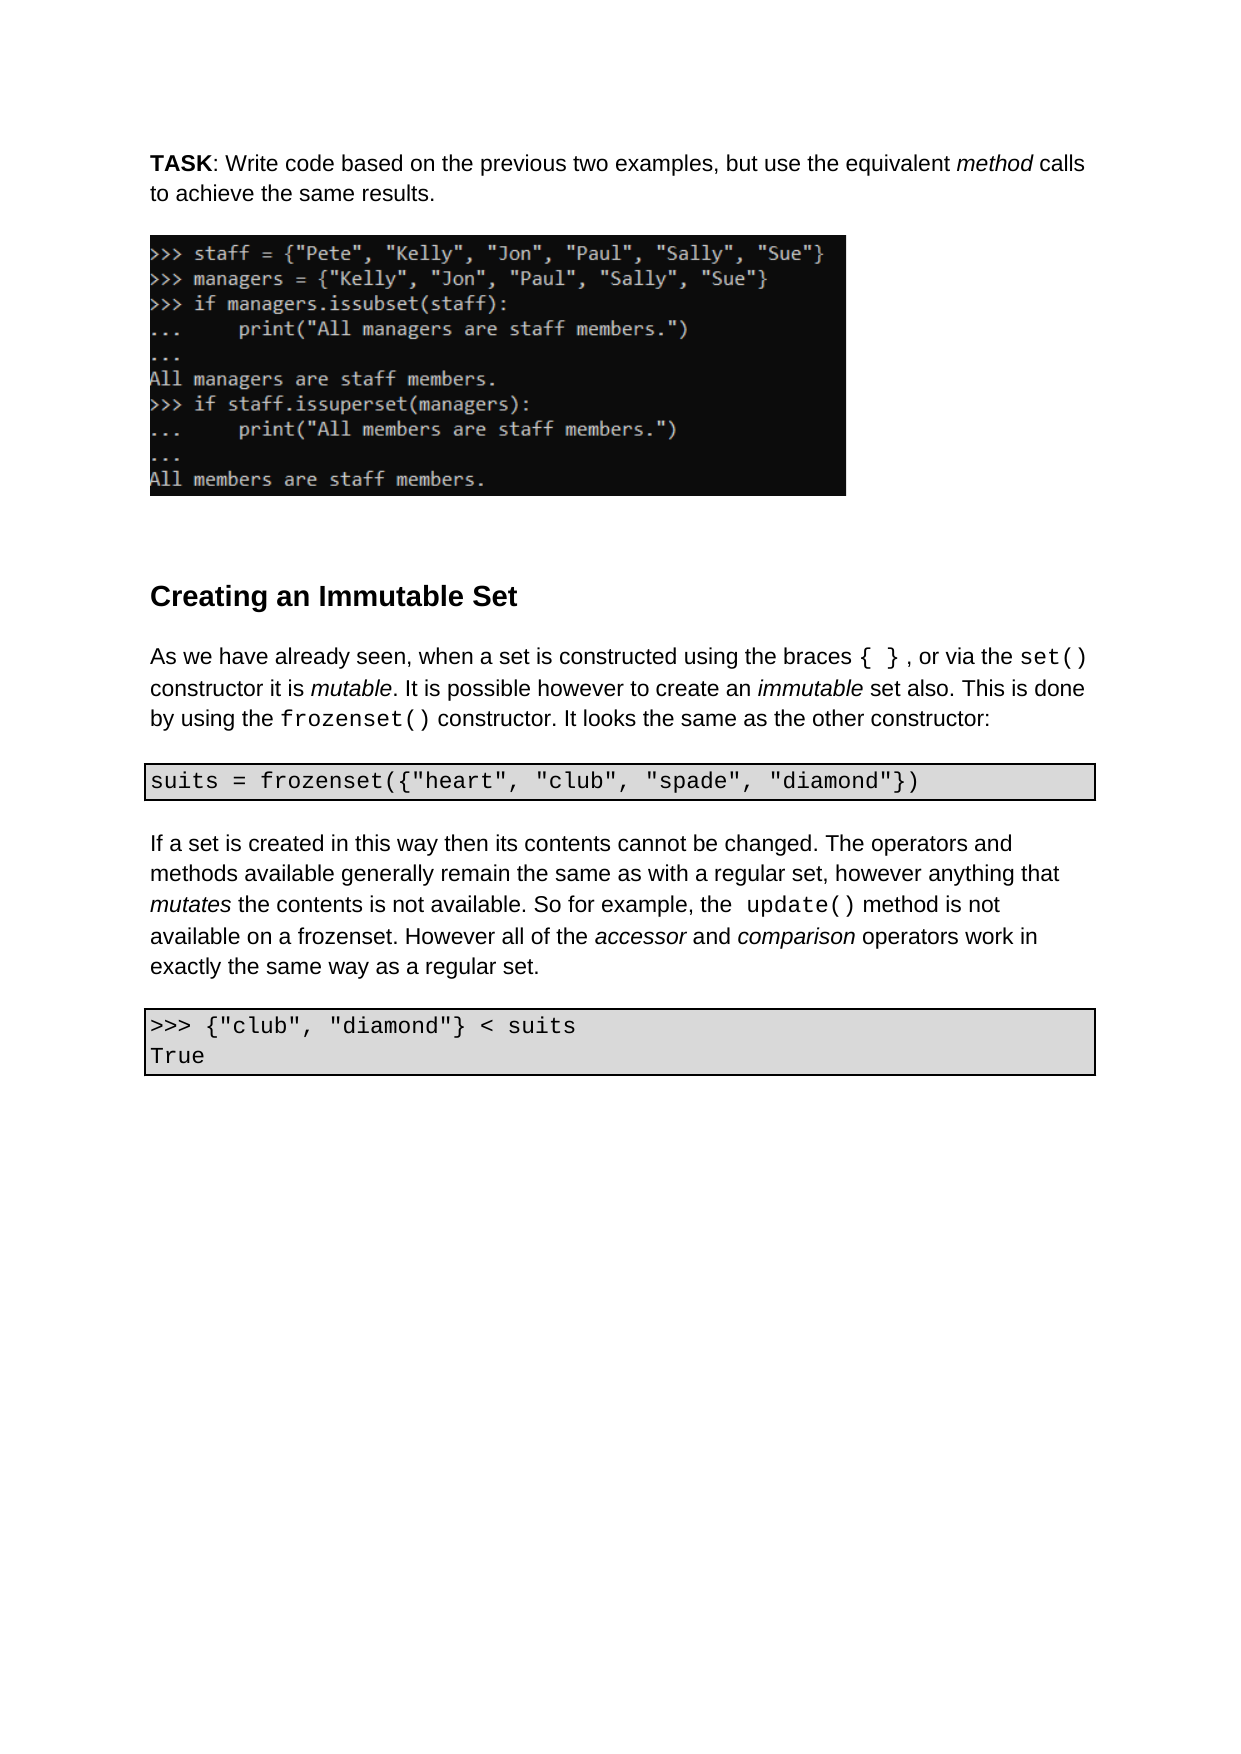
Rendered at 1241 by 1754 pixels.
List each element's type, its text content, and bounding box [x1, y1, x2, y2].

text TASK: Write code based on the previous two examples, but use the equivalent method calls to achieve the same results. [150, 150, 1090, 207]
text As we have already seen, when a set is constructed using the braces { } , or via the set() constructor it is mutable. It is possible however to create an immutable set also. This is done by using the frozenset() constructor. It looks the same as the other constructor: [150, 643, 1090, 734]
text >>> {"club", "diamond"} < suits [146, 1010, 1094, 1038]
text Creating an Immutable Set [150, 579, 1090, 613]
text True [146, 1038, 1094, 1074]
picture [150, 235, 847, 496]
text If a set is created in this way then its contents cannot be changed. The operators and methods available generally remain the same as with a regular set, however anything that mutates the contents is not available. So for example, the update() method is not available on a frozenset. However all of the accessor and comparison operators work in exactly the same way as a regular set. [150, 830, 1090, 979]
text suits = frozenset({"heart", "club", "spade", "diamond"}) [146, 765, 1094, 799]
